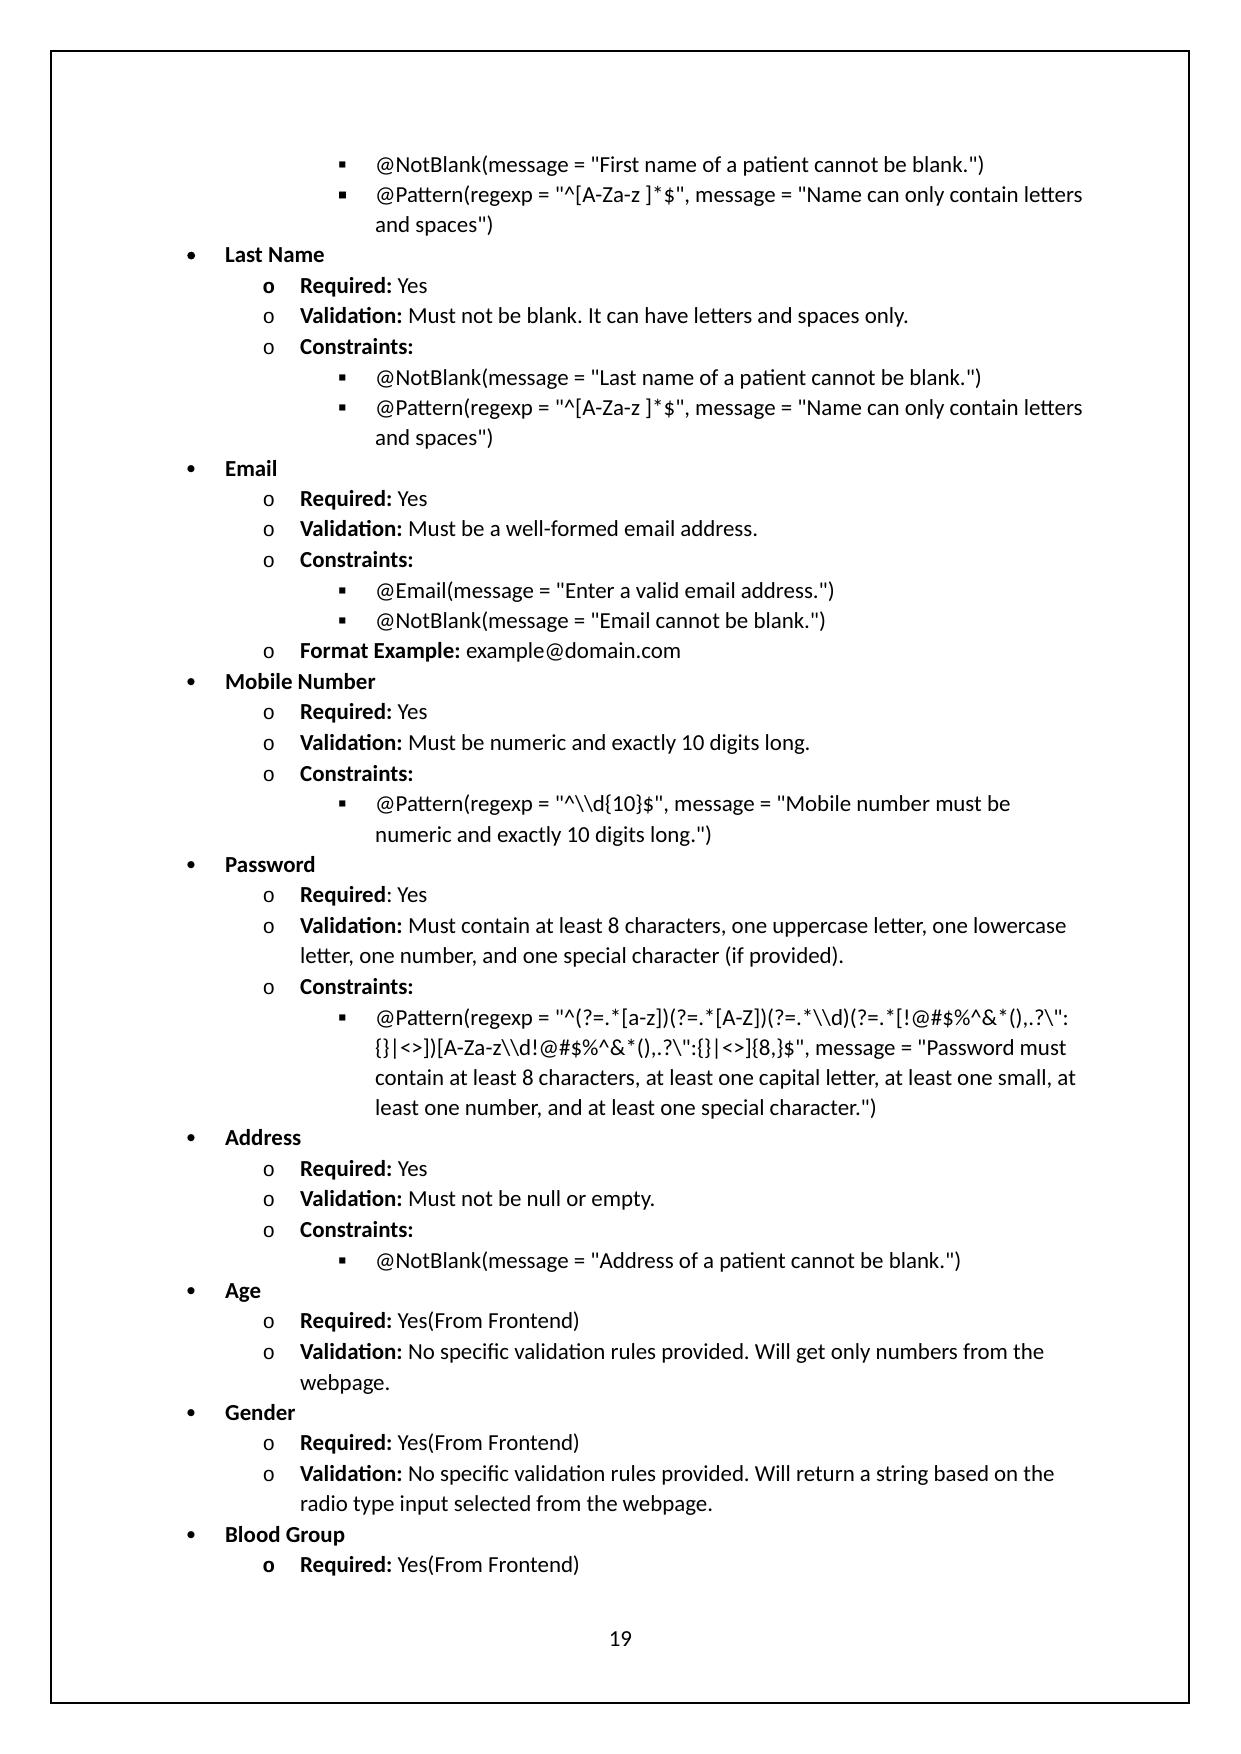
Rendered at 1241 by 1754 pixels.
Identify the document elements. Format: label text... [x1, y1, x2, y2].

list @NotBlank(message = "Address of a patient cannot be blank.") [337, 1246, 1090, 1274]
list Validation: Must not be blank. It can have letters and spaces only. [262, 302, 1090, 330]
list @Pattern(regexp = "^\\d{10}$", message = "Mobile number must be numeric and exactly 10 digits long.") [337, 789, 1090, 848]
list @Pattern(regexp = "^[A-Za-z ]*$", message = "Name can only contain letters and spaces") [337, 393, 1090, 451]
list Format Example: example@domain.com [262, 636, 1090, 665]
list @Pattern(regexp = "^[A-Za-z ]*$", message = "Name can only contain letters and spaces") [337, 180, 1090, 238]
list @Pattern(regexp = "^(?=.*[a-z])(?=.*[A-Z])(?=.*\\d)(?=.*[!@#$%^&*(),.?\":{}|<>])[A-Za-z\\d!@#$%^&*(),.?\":{}|<>]{8,}$", message = "Password must contain at least 8 characters, at least one capital letter, at least one small, at least one number, and at least one special character.") [337, 1003, 1090, 1121]
list Age [187, 1276, 1090, 1304]
list @NotBlank(message = "Email cannot be blank.") [337, 606, 1090, 634]
list Address [187, 1123, 1090, 1151]
list Constraints: [262, 972, 1090, 1000]
list Required: Yes [262, 697, 1090, 726]
list Validation: Must be numeric and exactly 10 digits long. [262, 728, 1090, 757]
list Password [187, 850, 1090, 878]
list @NotBlank(message = "First name of a patient cannot be blank.") [337, 150, 1090, 178]
list Required: Yes(From Frontend) [262, 1306, 1090, 1335]
list Constraints: [262, 332, 1090, 361]
list Blood Group [187, 1520, 1090, 1548]
list Validation: Must contain at least 8 characters, one uppercase letter, one lowercase letter, one number, and one special character (if provided). [262, 911, 1090, 970]
list Validation: Must be a well-formed email address. [262, 514, 1090, 543]
list Validation: No specific validation rules provided. Will get only numbers from the webpage. [262, 1337, 1090, 1396]
list Email [187, 454, 1090, 482]
list Required: Yes(From Frontend) [262, 1428, 1090, 1457]
list Required: Yes [262, 1154, 1090, 1182]
list Required: Yes [262, 271, 1090, 299]
list Constraints: [262, 545, 1090, 574]
list @NotBlank(message = "Last name of a patient cannot be blank.") [337, 363, 1090, 391]
list Constraints: [262, 759, 1090, 787]
list Constraints: [262, 1215, 1090, 1244]
list @Email(message = "Enter a valid email address.") [337, 576, 1090, 604]
list Validation: No specific validation rules provided. Will return a string based on the radio type input selected from the webpage. [262, 1459, 1090, 1518]
list Required: Yes [262, 484, 1090, 512]
list Gender [187, 1398, 1090, 1426]
list Required: Yes [262, 880, 1090, 909]
list Validation: Must not be null or empty. [262, 1184, 1090, 1213]
list Last Name [187, 241, 1090, 269]
list Mobile Number [187, 667, 1090, 695]
list Required: Yes(From Frontend) [262, 1550, 1090, 1578]
